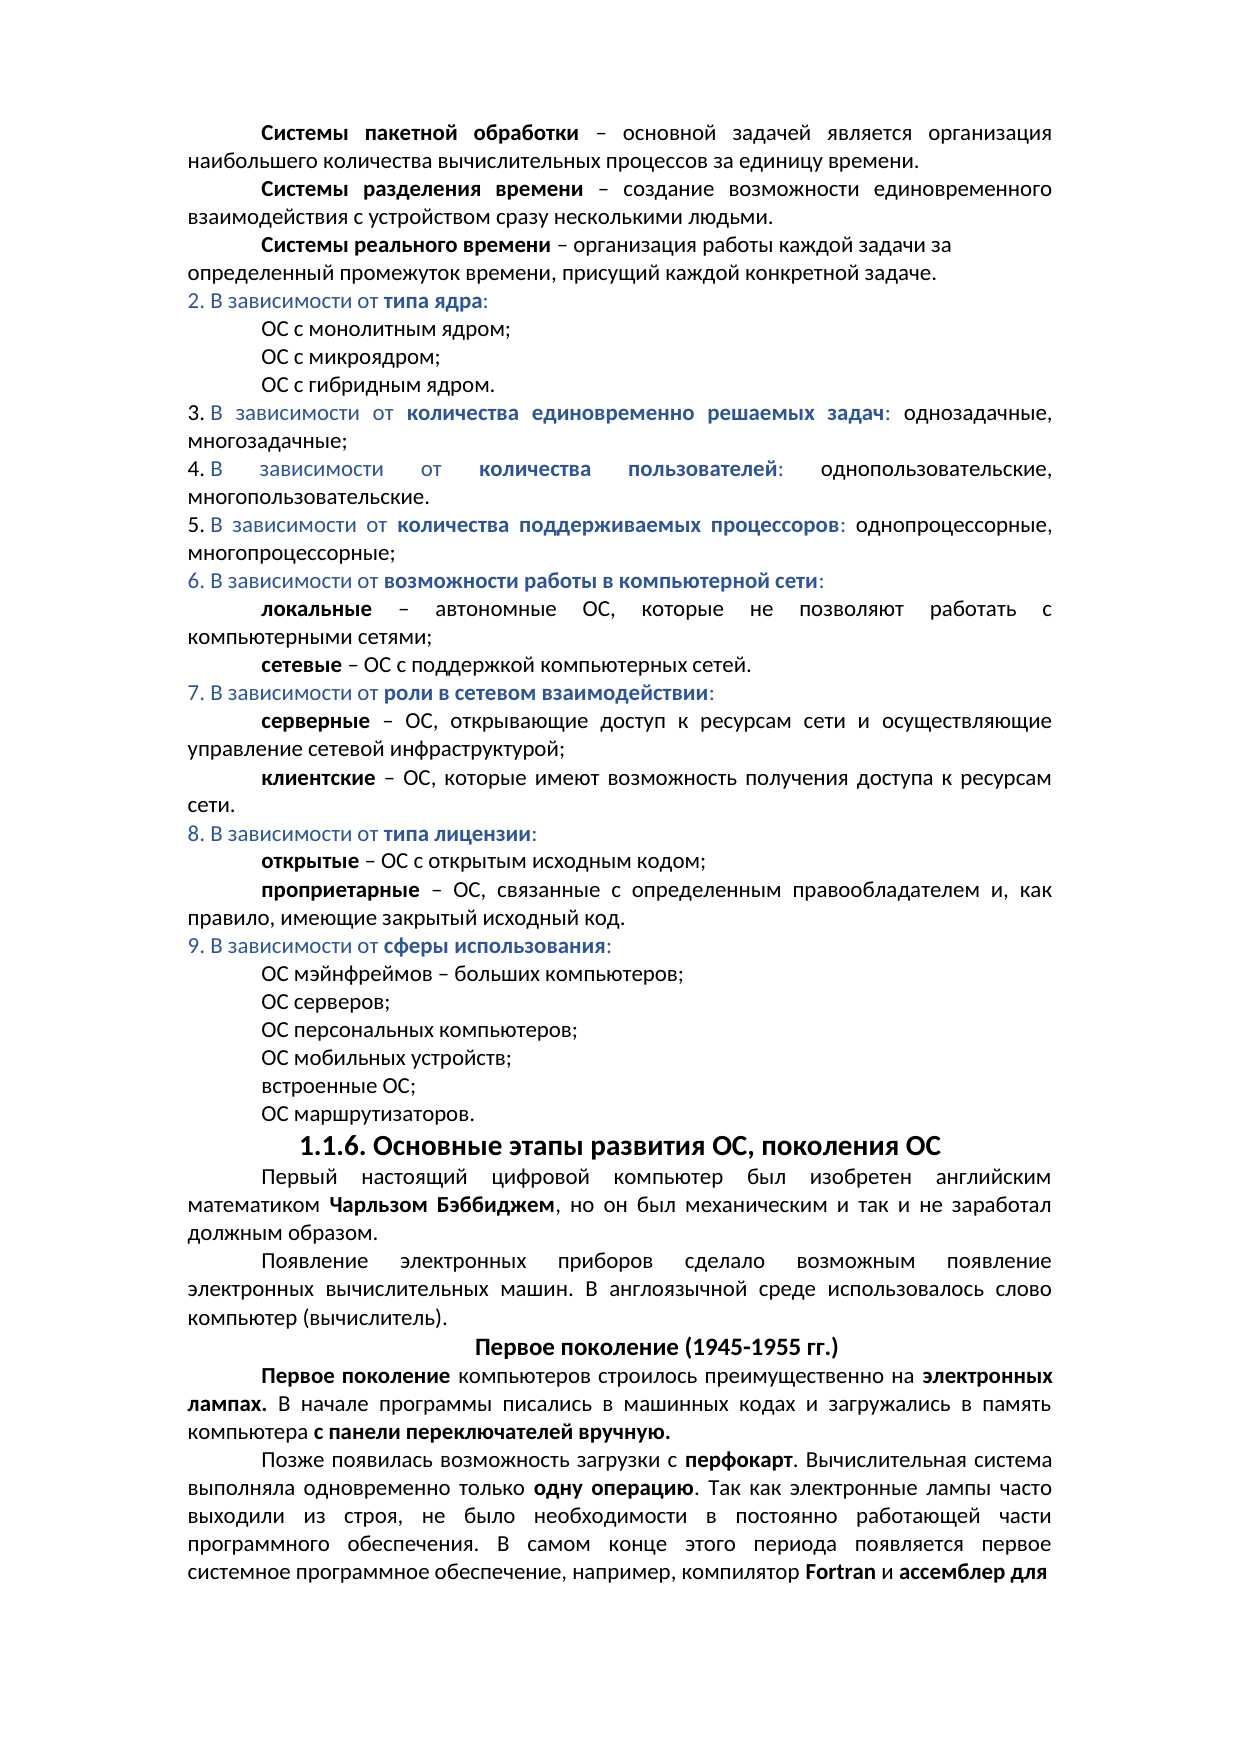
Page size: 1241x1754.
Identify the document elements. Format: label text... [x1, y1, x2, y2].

list В зависимости от количества единовременно решаемых задач: однозадачные, многозадачные; [187, 398, 1053, 454]
text локальные – автономные ОС, которые не позволяют работать с компьютерными сетями; [187, 594, 1053, 651]
text Системы реального времени – организация работы каждой задачи за [187, 230, 1053, 258]
text ОС мэйнфреймов – больших компьютеров; [187, 959, 1053, 987]
text Появление электронных приборов сделало возможным появление электронных вычислительных машин. В англоязычной среде использовалось слово компьютер (вычислитель). [187, 1247, 1053, 1331]
list В зависимости от роли в сетевом взаимодействии: [187, 678, 1053, 707]
text открытые – ОС с открытым исходным кодом; [187, 847, 1053, 875]
list В зависимости от количества поддерживаемых процессоров: однопроцессорные, многопроцессорные; [187, 510, 1053, 566]
list В зависимости от количества пользователей: однопользовательские, многопользовательские. [187, 454, 1053, 510]
text Первый настоящий цифровой компьютер был изобретен английским математиком Чарльзом Бэббиджем, но он был механическим и так и не заработал должным образом. [187, 1162, 1053, 1247]
text ОС серверов; [187, 987, 1053, 1015]
list В зависимости от сферы использования: [187, 931, 1053, 959]
list OС с монолитным ядром; [187, 314, 1053, 342]
text OC мобильных устройств; [187, 1043, 1053, 1071]
text определенный промежуток времени, присущий каждой конкретной задаче. [187, 258, 1053, 286]
text серверные – ОС, открывающие доступ к ресурсам сети и осуществляющие управление сетевой инфраструктурой; [187, 707, 1053, 763]
text Позже появилась возможность загрузки с перфокарт. Вычислительная система выполняла одновременно только одну операцию. Так как электронные лампы часто выходили из строя, не было необходимости в постоянно работающей части программного обеспечения. В самом конце этого периода появляется первое системное программное обеспечение, например, компилятор Fortran и ассемблер для [187, 1445, 1053, 1585]
text 1.1.6. Основные этапы развития ОС, поколения ОС [187, 1127, 1053, 1162]
text OC маршрутизаторов. [187, 1099, 1053, 1127]
text проприетарные – ОС, связанные с определенным правообладателем и, как правило, имеющие закрытый исходный код. [187, 875, 1053, 931]
text ОС персональных компьютеров; [187, 1015, 1053, 1043]
list OС с микроядром; [187, 342, 1053, 370]
text Системы пакетной обработки – основной задачей является организация наибольшего количества вычислительных процессов за единицу времени. [187, 118, 1053, 174]
text Первое поколение компьютеров строилось преимущественно на электронных лампах. В начале программы писались в машинных кодах и загружались в память компьютера с панели переключателей вручную. [187, 1361, 1053, 1445]
text сетевые – ОС с поддержкой компьютерных сетей. [187, 651, 1053, 678]
list OС с гибридным ядром. [187, 370, 1053, 398]
text клиентские – ОС, которые имеют возможность получения доступа к ресурсам сети. [187, 763, 1053, 819]
text Системы разделения времени – создание возможности единовременного взаимодействия с устройством сразу несколькими людьми. [187, 174, 1053, 230]
list В зависимости от возможности работы в компьютерной сети: [187, 566, 1053, 594]
text Первое поколение (1945-1955 гг.) [187, 1331, 1053, 1361]
list В зависимости от типа лицензии: [187, 819, 1053, 847]
list В зависимости от типа ядра: [187, 286, 1053, 314]
text встроенные OC; [187, 1071, 1053, 1099]
